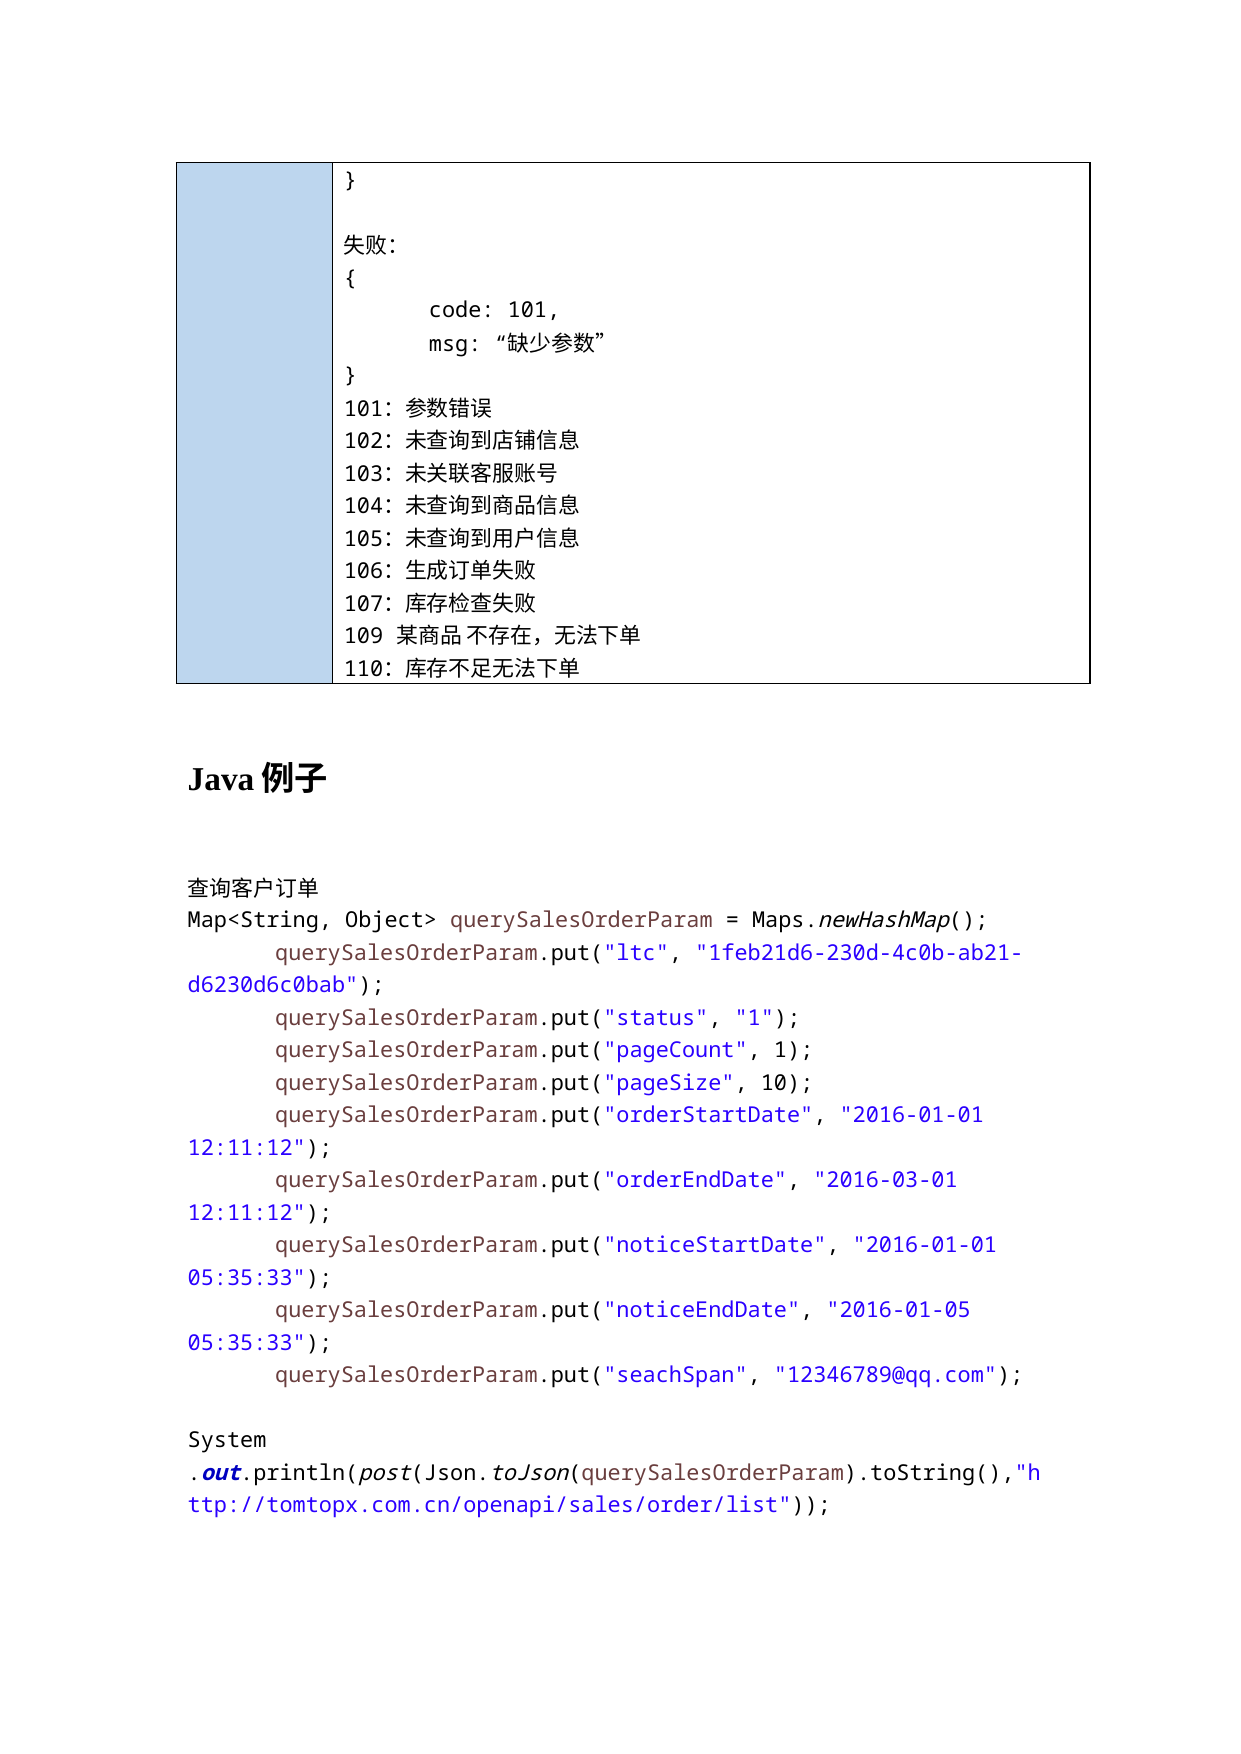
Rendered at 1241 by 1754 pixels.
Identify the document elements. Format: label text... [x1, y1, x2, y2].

text System.out.println(post(Json.toJson(querySalesOrderParam).toString(),"http://tomtopx.com.cn/openapi/sales/order/list")); [187, 1390, 1053, 1520]
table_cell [333, 163, 1089, 683]
text querySalesOrderParam.put("noticeEndDate", "2016-01-05 05:35:33"); [187, 1293, 1053, 1358]
text querySalesOrderParam.put("pageCount", 1); [187, 1033, 1053, 1065]
text querySalesOrderParam.put("status", "1"); [187, 1000, 1053, 1033]
text querySalesOrderParam.put("seachSpan", "12346789@qq.com"); [187, 1358, 1053, 1390]
text 查询客户订单 [187, 870, 1053, 903]
subtitle Java例子 [187, 744, 1053, 809]
text querySalesOrderParam.put("orderEndDate", "2016-03-01 12:11:12"); [187, 1163, 1053, 1228]
text Map<String, Object> querySalesOrderParam = Maps.newHashMap(); [187, 903, 1053, 935]
text querySalesOrderParam.put("noticeStartDate", "2016-01-01 05:35:33"); [187, 1228, 1053, 1293]
text querySalesOrderParam.put("ltc", "1feb21d6-230d-4c0b-ab21-d6230d6c0bab"); [187, 935, 1053, 1000]
table_cell 响应示例 [177, 163, 332, 683]
text querySalesOrderParam.put("pageSize", 10); [187, 1065, 1053, 1098]
text querySalesOrderParam.put("orderStartDate", "2016-01-01 12:11:12"); [187, 1098, 1053, 1163]
